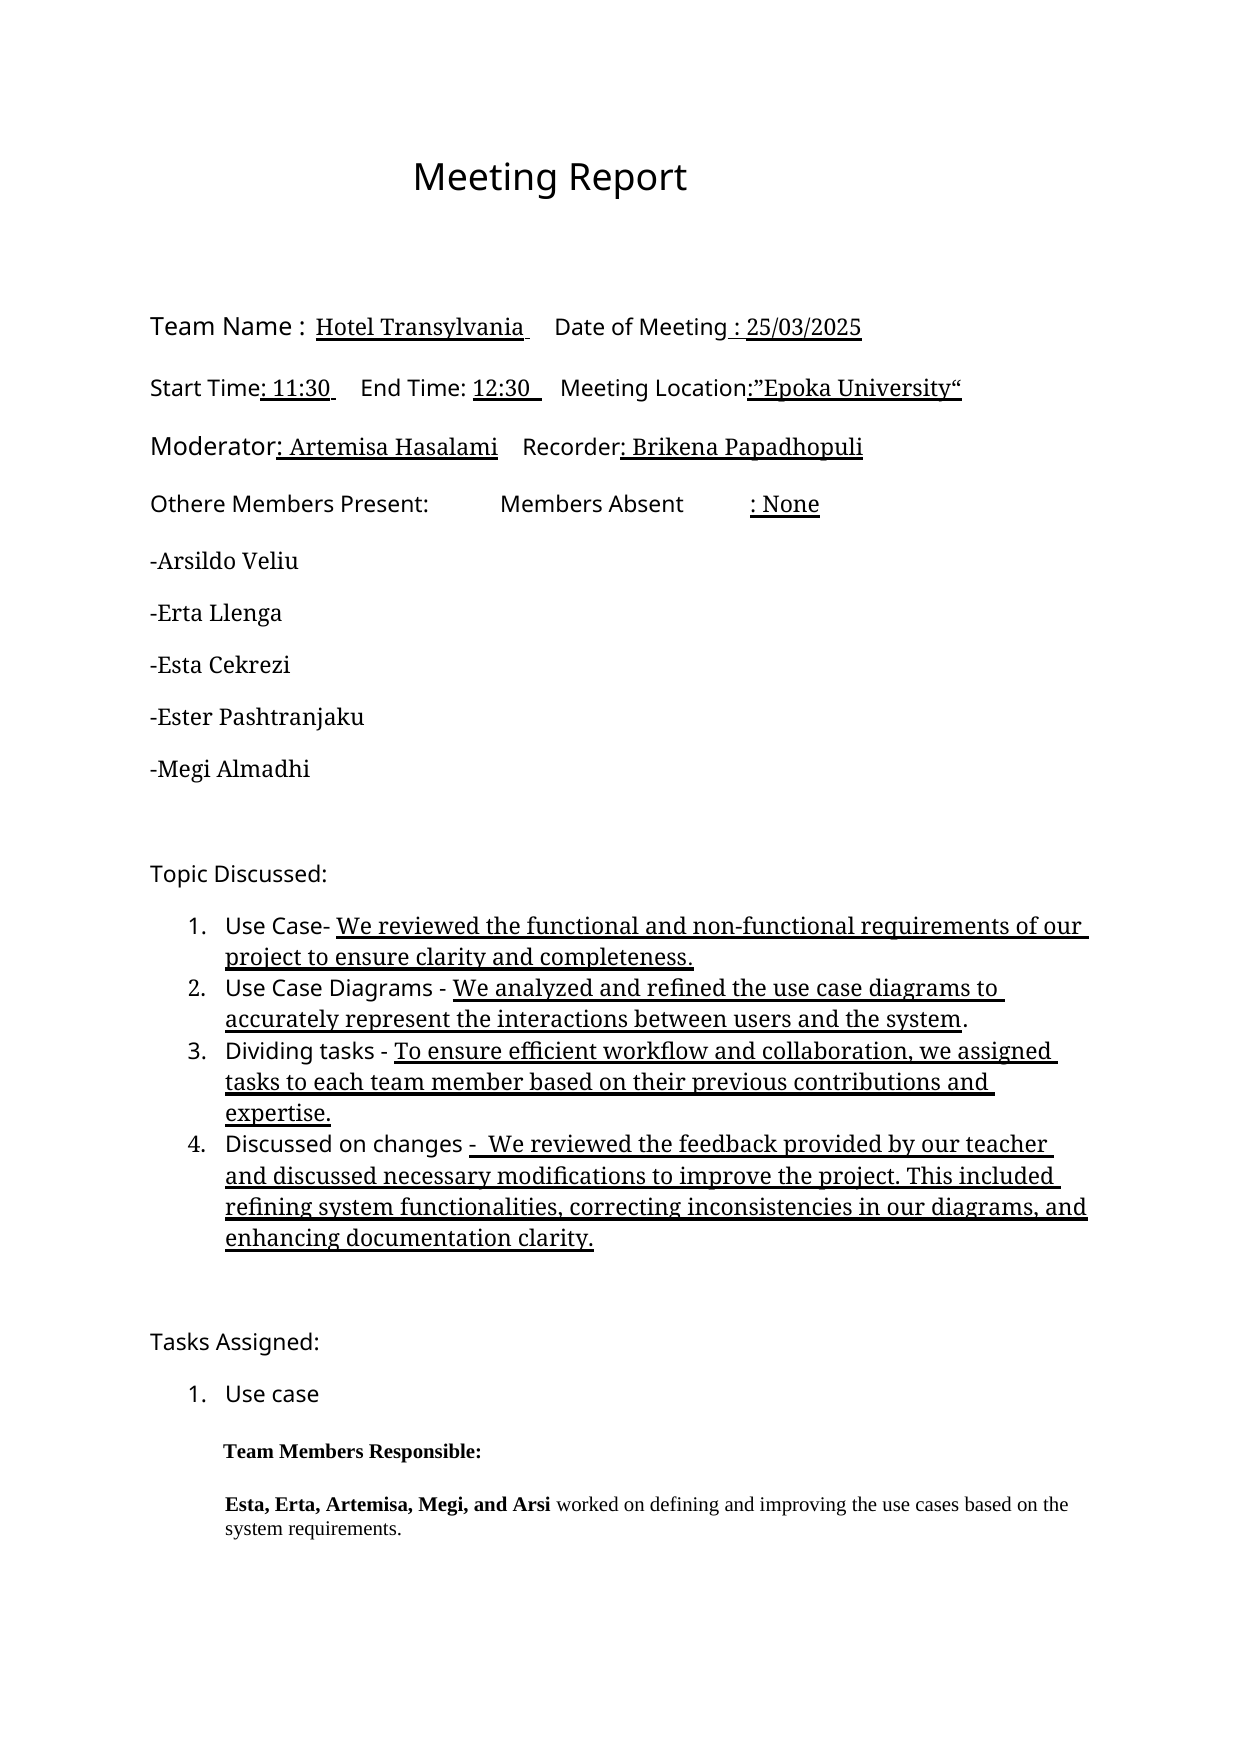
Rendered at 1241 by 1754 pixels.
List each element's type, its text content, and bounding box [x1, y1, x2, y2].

text Meeting Report [150, 150, 1090, 201]
text Esta, Erta, Artemisa, Megi, and Arsi worked on defining and improving the use cases based on the system requirements. [225, 1492, 1090, 1540]
text -Ester Pashtranjaku [150, 701, 1090, 732]
text -Arsildo Veliu [150, 545, 1090, 576]
text Start Time: 11:30 End Time: 12:30 Meeting Location:”Epoka University“ [150, 371, 1090, 403]
text Topic Discussed: [150, 857, 1090, 889]
text Team Members Responsible: [150, 1439, 1090, 1463]
list Use Case- We reviewed the functional and non-functional requirements of our project to ensure clarity and completeness. [187, 909, 1090, 972]
text Othere Members Present: Members Absent : None [150, 488, 1090, 519]
text Moderator: Artemisa Hasalami Recorder: Brikena Papadhopuli [150, 428, 1090, 462]
text -Erta Llenga [150, 597, 1090, 628]
list Use Case Diagrams - We analyzed and refined the use case diagrams to accurately represent the interactions between users and the system. [187, 972, 1090, 1034]
text Team Name : Hotel Transylvania Date of Meeting : 25/03/2025 [150, 309, 1090, 343]
text -Esta Cekrezi [150, 649, 1090, 680]
text Tasks Assigned: [150, 1326, 1090, 1357]
list Dividing tasks - To ensure efficient workflow and collaboration, we assigned tasks to each team member based on their previous contributions and expertise. [187, 1034, 1090, 1128]
list Use case [187, 1378, 1090, 1409]
text -Megi Almadhi [150, 753, 1090, 784]
list Discussed on changes - We reviewed the feedback provided by our teacher and discussed necessary modifications to improve the project. This included refining system functionalities, correcting inconsistencies in our diagrams, and enhancing documentation clarity. [187, 1128, 1090, 1253]
